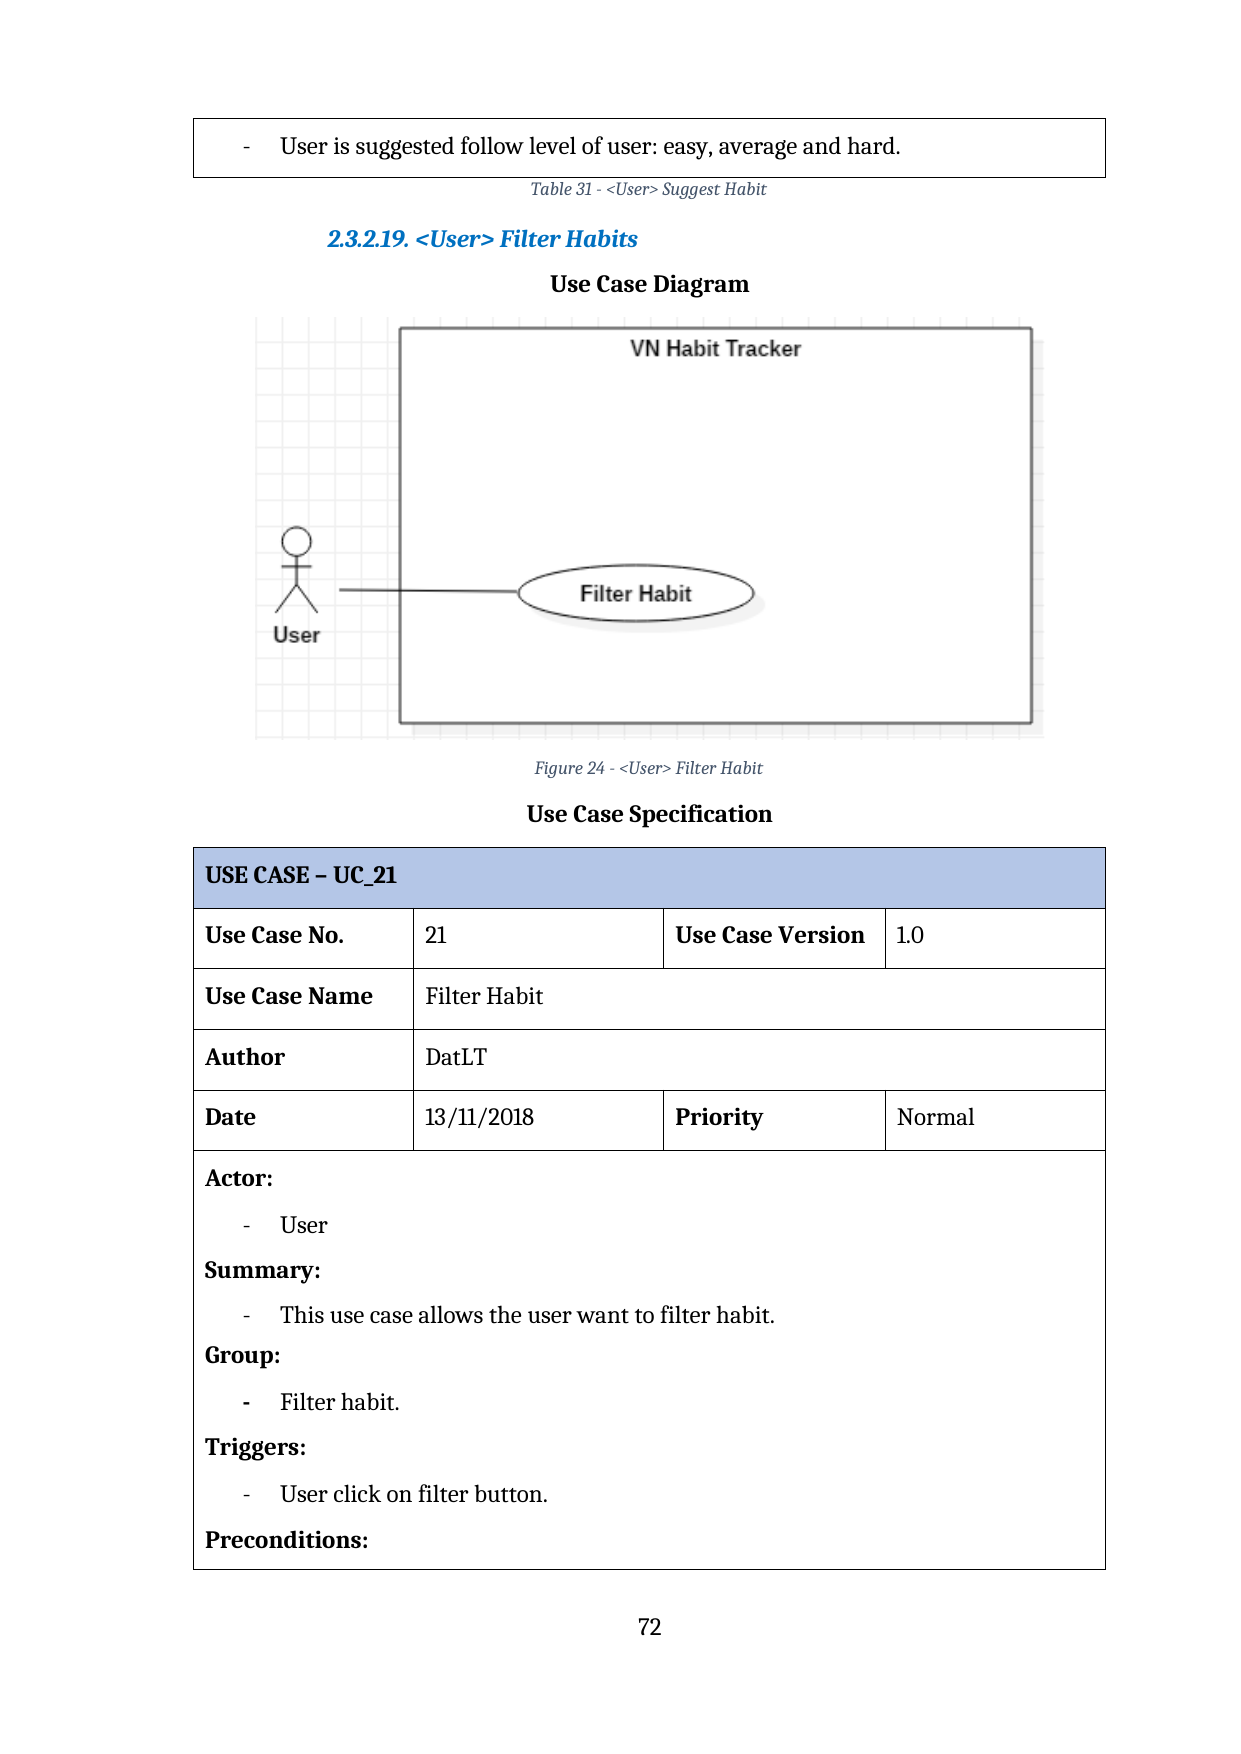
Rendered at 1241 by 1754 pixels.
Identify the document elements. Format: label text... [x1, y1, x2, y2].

table_cell Use Case No. [194, 909, 413, 968]
subtitle <User> Filter Habits [327, 225, 1122, 253]
table_cell Use Case Version [664, 909, 885, 968]
table_cell 13/11/2018 [414, 1091, 663, 1150]
text Figure 24 - <User> Filter Habit [177, 757, 1122, 779]
picture [255, 317, 1045, 740]
table_cell Use Case Name [194, 969, 413, 1029]
table_cell Date [194, 1091, 413, 1150]
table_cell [194, 119, 1105, 177]
table_cell 21 [414, 909, 663, 968]
table_cell Filter Habit [414, 969, 1105, 1029]
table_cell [194, 1151, 1105, 1569]
text Use Case Diagram [177, 270, 1122, 299]
list Use Case Specification [177, 800, 1122, 829]
table_cell DatLT [414, 1030, 1105, 1089]
table_header USE CASE – UC_21 [194, 848, 1105, 908]
table_cell Normal [886, 1091, 1105, 1150]
table_cell Author [194, 1030, 413, 1089]
table_cell 1.0 [886, 909, 1105, 968]
table_cell Priority [664, 1091, 885, 1150]
